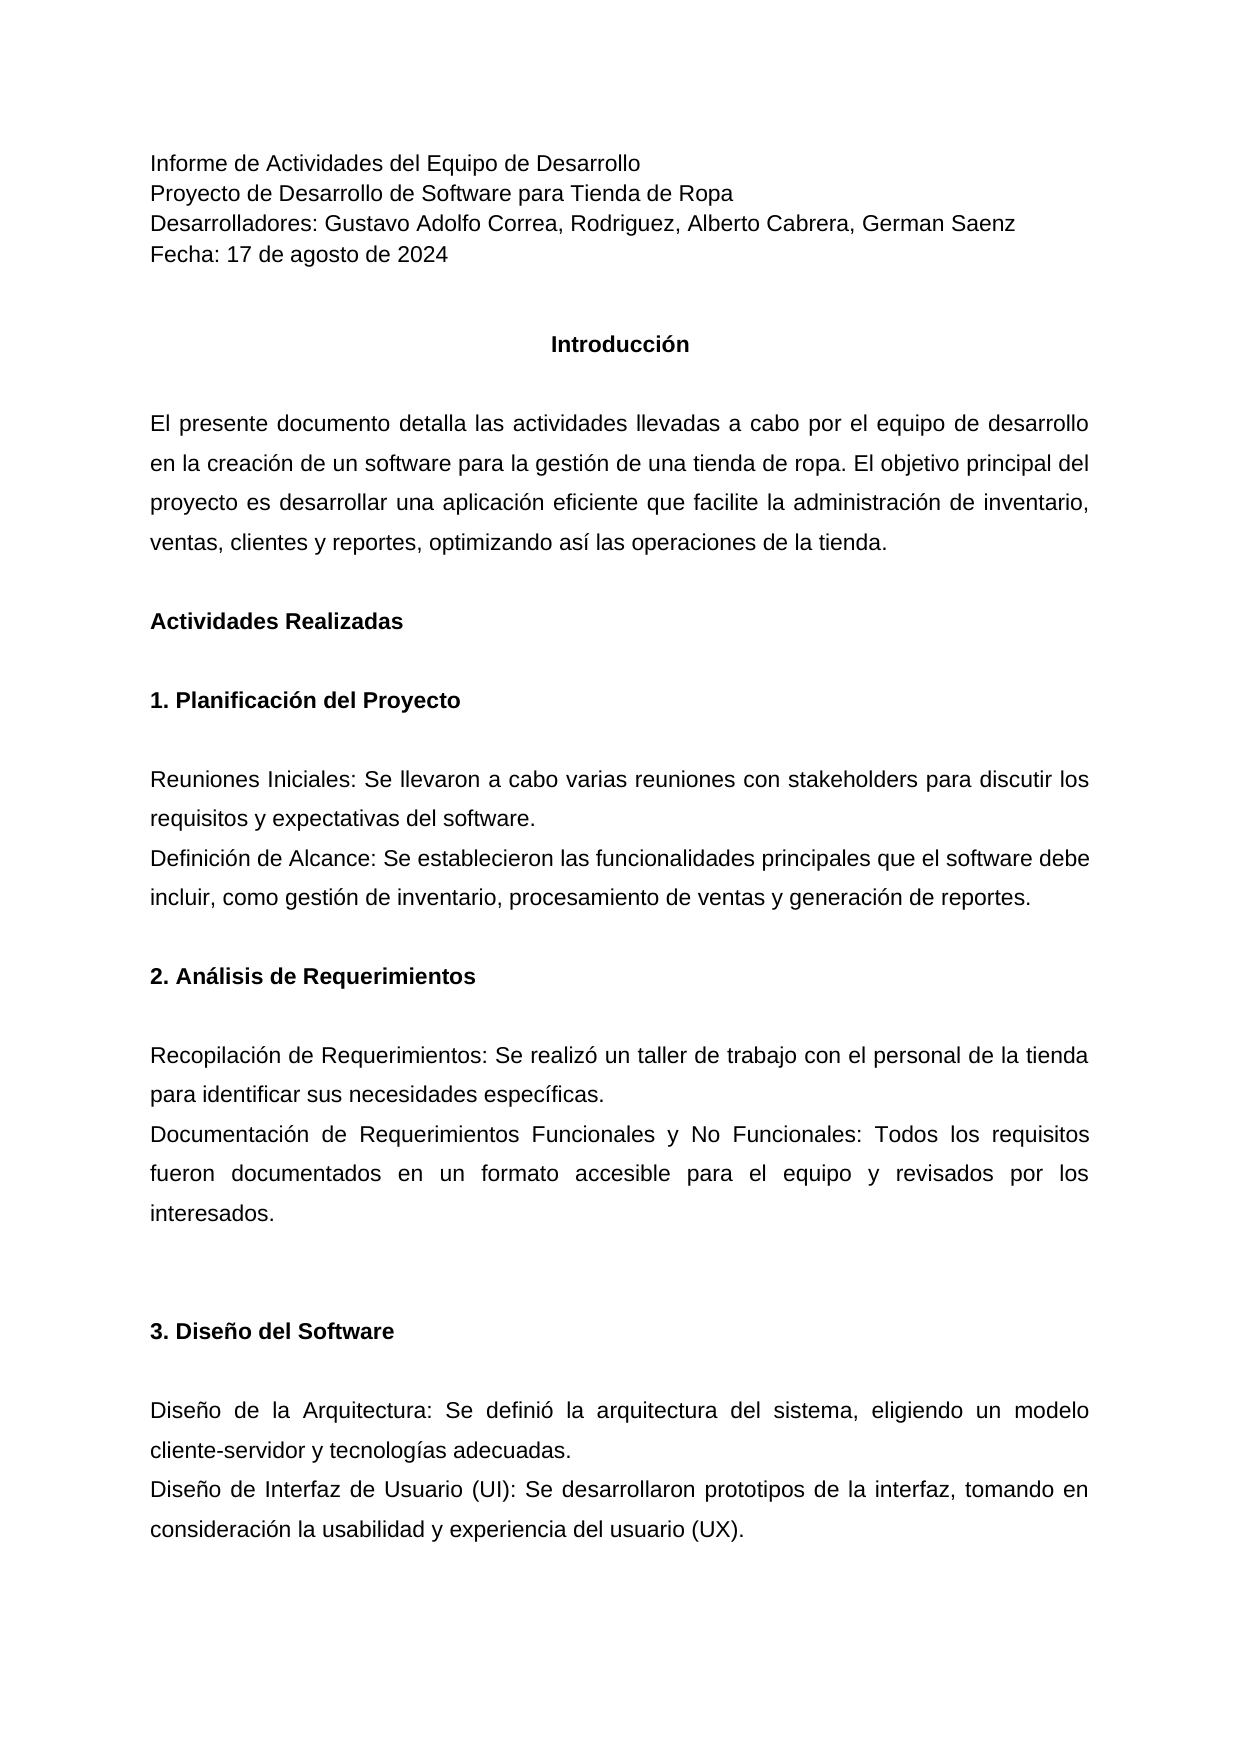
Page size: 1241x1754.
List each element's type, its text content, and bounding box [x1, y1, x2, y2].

text Fecha: 17 de agosto de 2024 [150, 241, 1090, 267]
text Informe de Actividades del Equipo de Desarrollo [150, 150, 1090, 176]
text Documentación de Requerimientos Funcionales y No Funcionales: Todos los requisitos fueron documentados en un formato accesible para el equipo y revisados por los interesados. [150, 1121, 1090, 1226]
text Actividades Realizadas [150, 608, 1090, 634]
text Desarrolladores: Gustavo Adolfo Correa, Rodriguez, Alberto Cabrera, German Saenz [150, 210, 1090, 237]
text 3. Diseño del Software [150, 1318, 1090, 1344]
text Proyecto de Desarrollo de Software para Tienda de Ropa [150, 180, 1090, 207]
text 2. Análisis de Requerimientos [150, 963, 1090, 989]
text 1. Planificación del Proyecto [150, 687, 1090, 713]
text Diseño de Interfaz de Usuario (UI): Se desarrollaron prototipos de la interfaz, tomando en consideración la usabilidad y experiencia del usuario (UX). [150, 1476, 1090, 1542]
text Reuniones Iniciales: Se llevaron a cabo varias reuniones con stakeholders para discutir los requisitos y expectativas del software. [150, 766, 1090, 831]
text Definición de Alcance: Se establecieron las funcionalidades principales que el software debe incluir, como gestión de inventario, procesamiento de ventas y generación de reportes. [150, 844, 1090, 910]
text Recopilación de Requerimientos: Se realizó un taller de trabajo con el personal de la tienda para identificar sus necesidades específicas. [150, 1042, 1090, 1108]
text El presente documento detalla las actividades llevadas a cabo por el equipo de desarrollo en la creación de un software para la gestión de una tienda de ropa. El objetivo principal del proyecto es desarrollar una aplicación eficiente que facilite la administración de inventario, ventas, clientes y reportes, optimizando así las operaciones de la tienda. [150, 410, 1090, 555]
text Diseño de la Arquitectura: Se definió la arquitectura del sistema, eligiendo un modelo cliente-servidor y tecnologías adecuadas. [150, 1397, 1090, 1463]
text Introducción [150, 331, 1090, 358]
